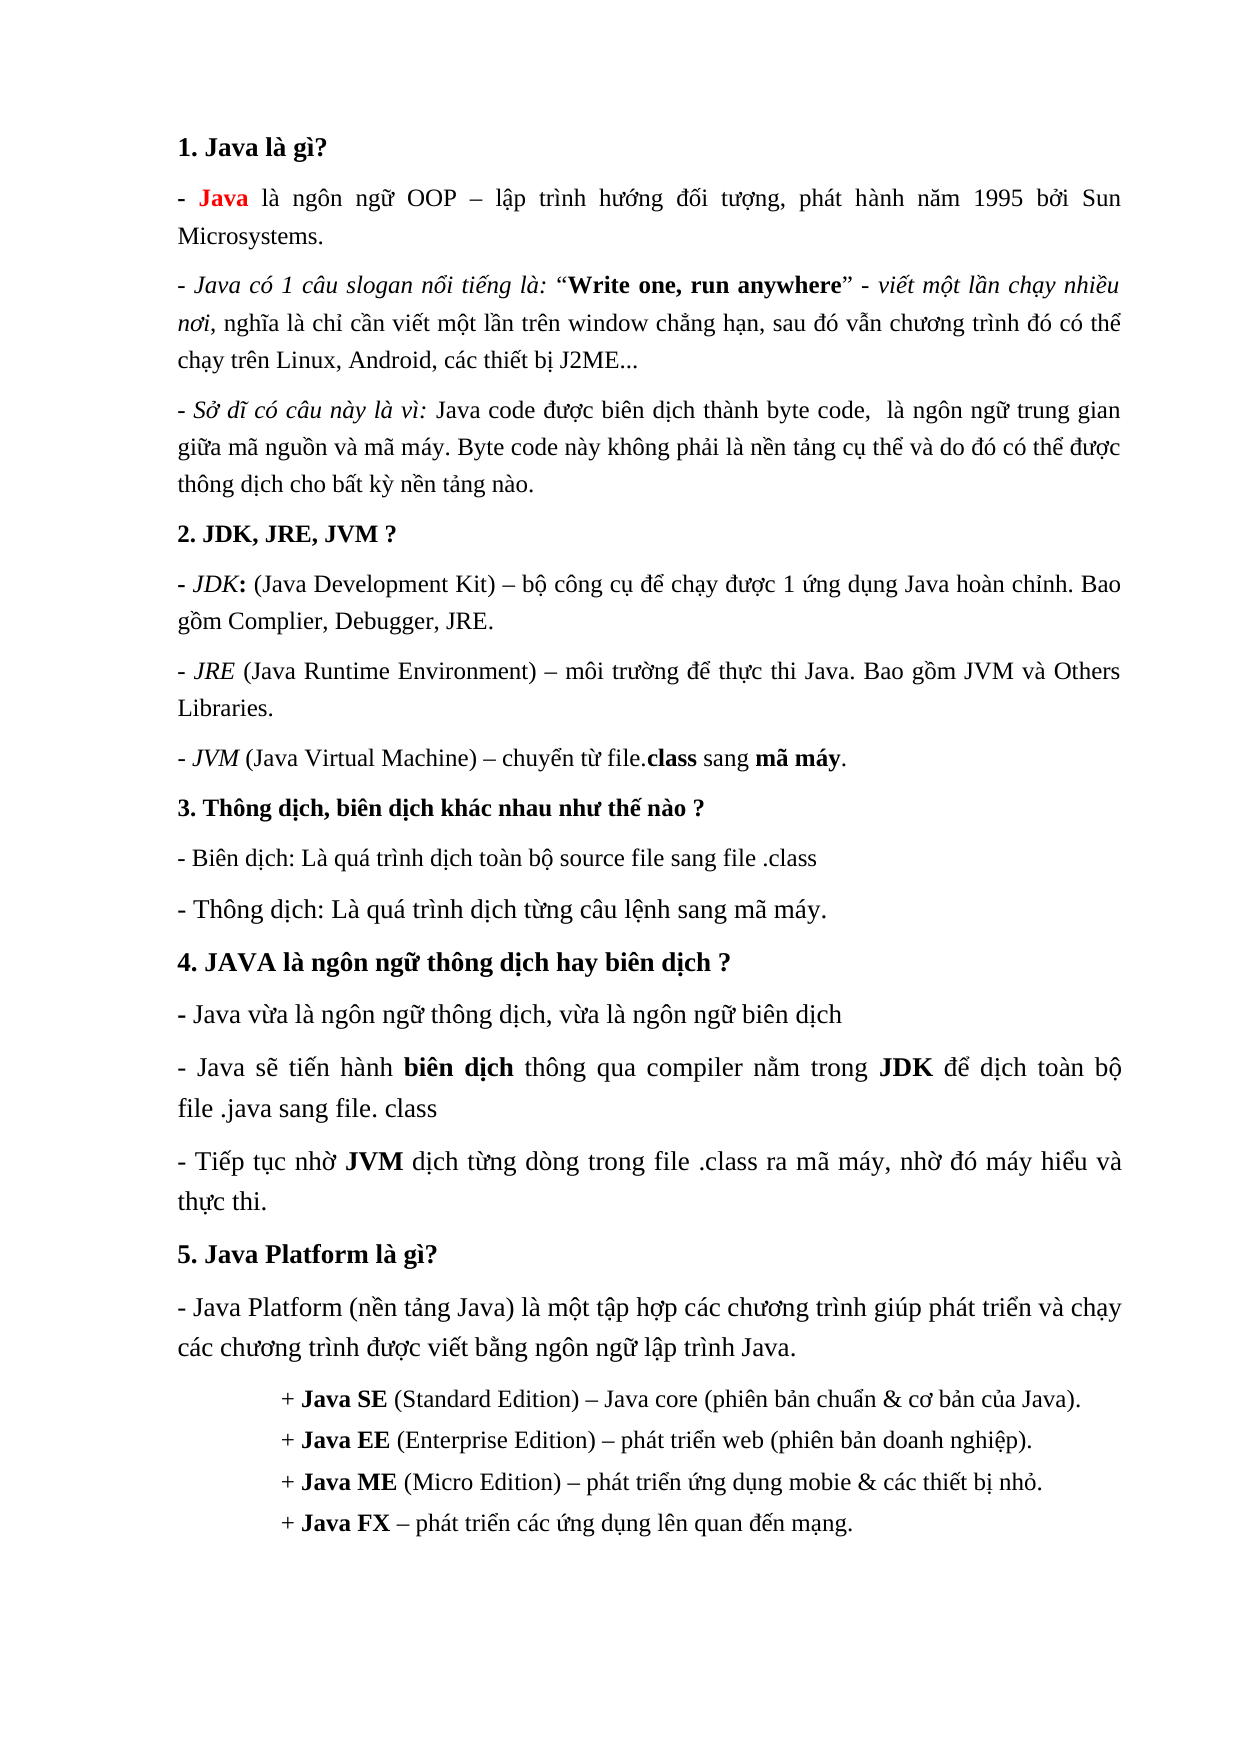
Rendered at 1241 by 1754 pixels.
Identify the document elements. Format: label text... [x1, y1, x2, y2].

text - Tiếp tục nhờ JVM dịch từng dòng trong file .class ra mã máy, nhờ đó máy hiểu và thực thi. [177, 1145, 1122, 1216]
text + Java FX – phát triển các ứng dụng lên quan đến mạng. [177, 1508, 1123, 1537]
text - Thông dịch: Là quá trình dịch từng câu lệnh sang mã máy. [177, 893, 1122, 924]
text 1. Java là gì? [177, 131, 1122, 162]
text + Java SE (Standard Edition) – Java core (phiên bản chuẩn & cơ bản của Java). [177, 1384, 1123, 1413]
text - Java có 1 câu slogan nổi tiếng là: “Write one, run anywhere” - viết một lần chạy nhiều nơi, nghĩa là chỉ cần viết một lần trên window chẳng hạn, sau đó vẫn chương trình đó có thể chạy trên Linux, Android, các thiết bị J2ME... [177, 271, 1122, 374]
text - Java vừa là ngôn ngữ thông dịch, vừa là ngôn ngữ biên dịch [177, 998, 1122, 1030]
text - Sở dĩ có câu này là vì: Java code được biên dịch thành byte code, là ngôn ngữ trung gian giữa mã nguồn và mã máy. Byte code này không phải là nền tảng cụ thể và do đó có thể được thông dịch cho bất kỳ nền tảng nào. [177, 395, 1122, 498]
text + Java ME (Micro Edition) – phát triển ứng dụng mobie & các thiết bị nhỏ. [177, 1467, 1123, 1496]
text + Java EE (Enterprise Edition) – phát triển web (phiên bản doanh nghiệp). [177, 1426, 1123, 1454]
text - JVM (Java Virtual Machine) – chuyển từ file.class sang mã máy. [177, 743, 1122, 772]
text 5. Java Platform là gì? [177, 1238, 1122, 1269]
text 2. JDK, JRE, JVM ? [177, 519, 1122, 548]
text 4. JAVA là ngôn ngữ thông dịch hay biên dịch ? [177, 946, 1122, 977]
text - JDK: (Java Development Kit) – bộ công cụ để chạy được 1 ứng dụng Java hoàn chỉnh. Bao gồm Complier, Debugger, JRE. [177, 569, 1122, 635]
text - Biên dịch: Là quá trình dịch toàn bộ source file sang file .class [177, 843, 1122, 872]
text 3. Thông dịch, biên dịch khác nhau như thế nào ? [177, 793, 1122, 822]
text - Java Platform (nền tảng Java) là một tập hợp các chương trình giúp phát triển và chạy các chương trình được viết bằng ngôn ngữ lập trình Java. [177, 1291, 1122, 1363]
text - JRE (Java Runtime Environment) – môi trường để thực thi Java. Bao gồm JVM và Others Libraries. [177, 656, 1122, 722]
text - Java là ngôn ngữ OOP – lập trình hướng đối tượng, phát hành năm 1995 bởi Sun Microsystems. [177, 183, 1122, 249]
text - Java sẽ tiến hành biên dịch thông qua compiler nằm trong JDK để dịch toàn bộ file .java sang file. class [177, 1051, 1122, 1123]
